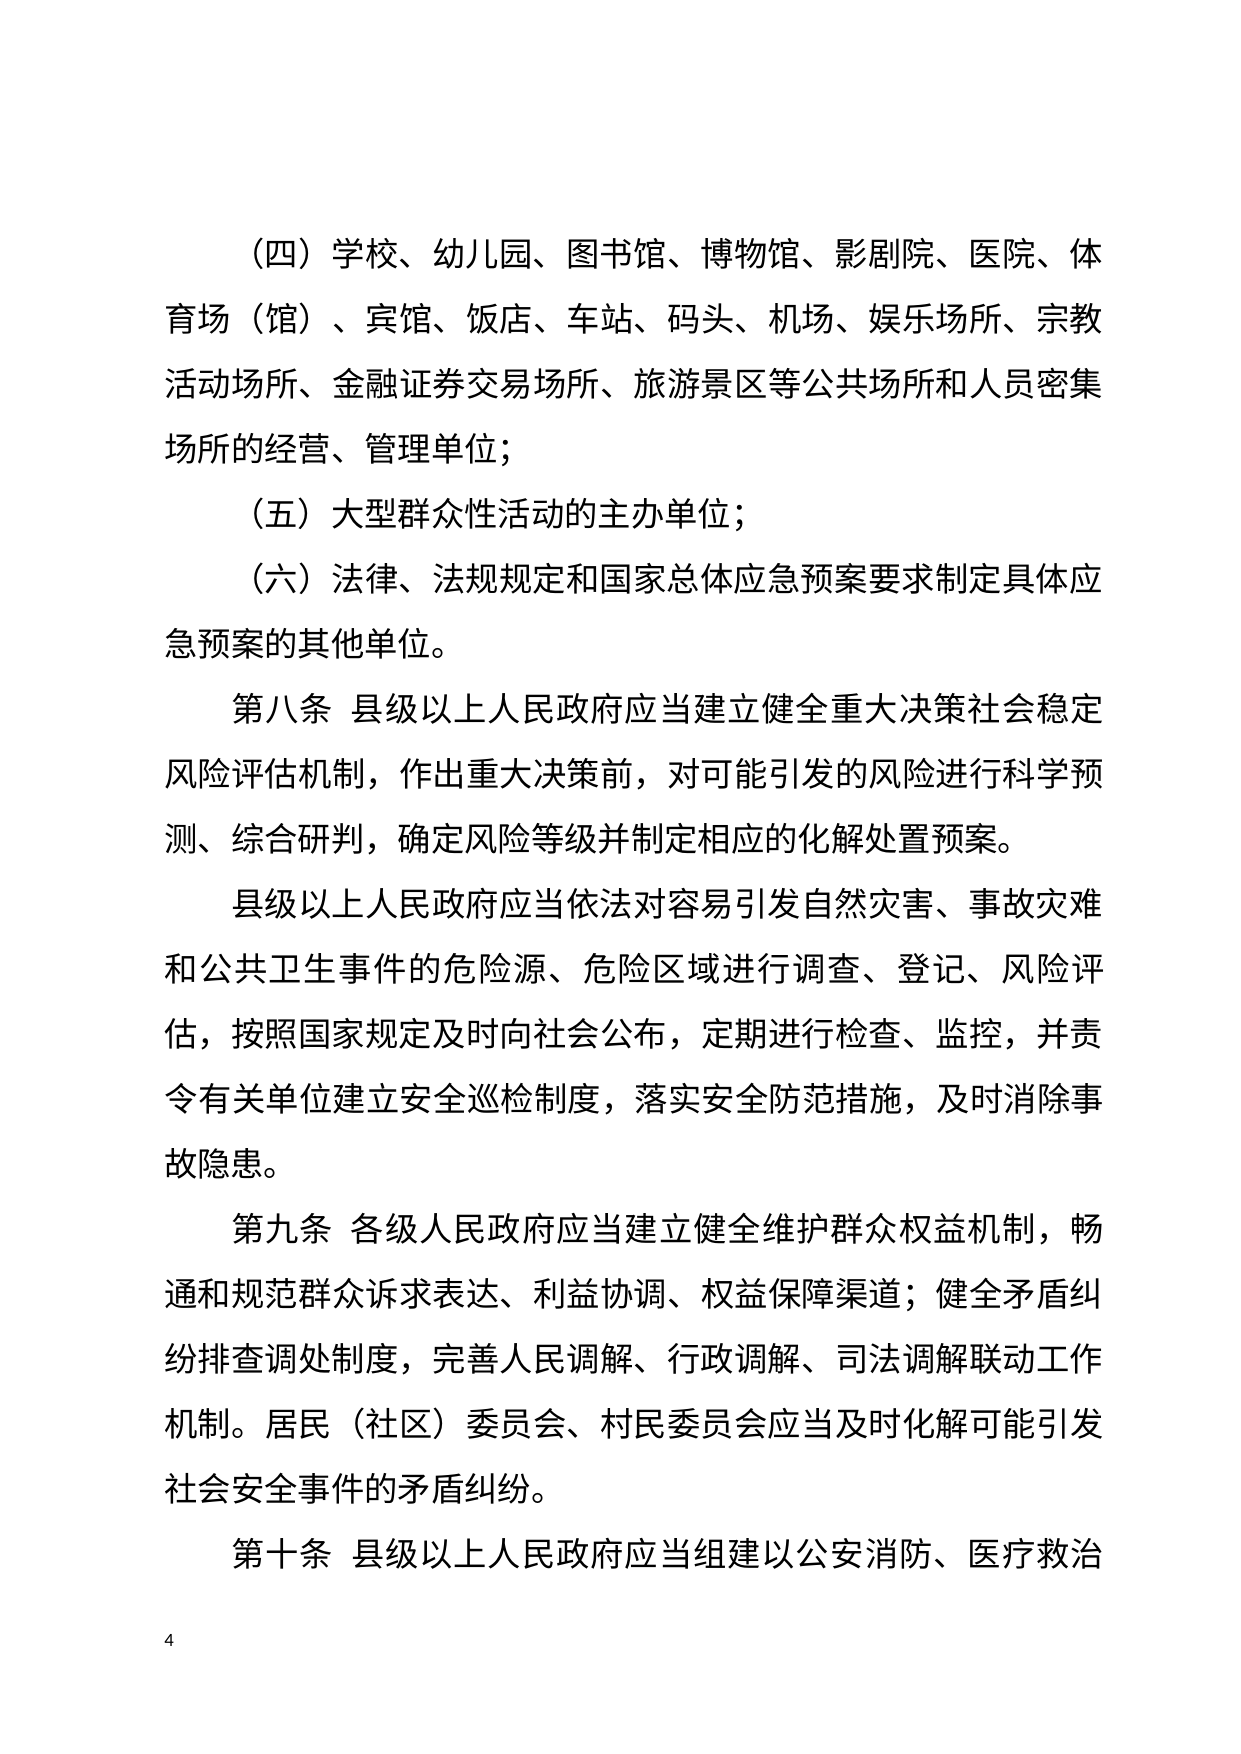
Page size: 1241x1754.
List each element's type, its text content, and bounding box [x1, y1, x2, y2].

text 县级以上人民政府应当依法对容易引发自然灾害、事故灾难和公共卫生事件的危险源、危险区域进行调查、登记、风险评估，按照国家规定及时向社会公布，定期进行检查、监控，并责令有关单位建立安全巡检制度，落实安全防范措施，及时消除事故隐患。 [164, 869, 1105, 1194]
text （六）法律、法规规定和国家总体应急预案要求制定具体应急预案的其他单位。 [164, 544, 1105, 674]
text （五）大型群众性活动的主办单位； [164, 479, 1105, 544]
text 第八条 县级以上人民政府应当建立健全重大决策社会稳定风险评估机制，作出重大决策前，对可能引发的风险进行科学预测、综合研判，确定风险等级并制定相应的化解处置预案。 [164, 674, 1105, 869]
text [164, 1519, 1105, 1584]
text 第九条 各级人民政府应当建立健全维护群众权益机制，畅通和规范群众诉求表达、利益协调、权益保障渠道；健全矛盾纠纷排查调处制度，完善人民调解、行政调解、司法调解联动工作机制。居民（社区）委员会、村民委员会应当及时化解可能引发社会安全事件的矛盾纠纷。 [164, 1194, 1105, 1519]
text （四）学校、幼儿园、图书馆、博物馆、影剧院、医院、体育场（馆）、宾馆、饭店、车站、码头、机场、娱乐场所、宗教活动场所、金融证券交易场所、旅游景区等公共场所和人员密集场所的经营、管理单位； [164, 219, 1105, 479]
